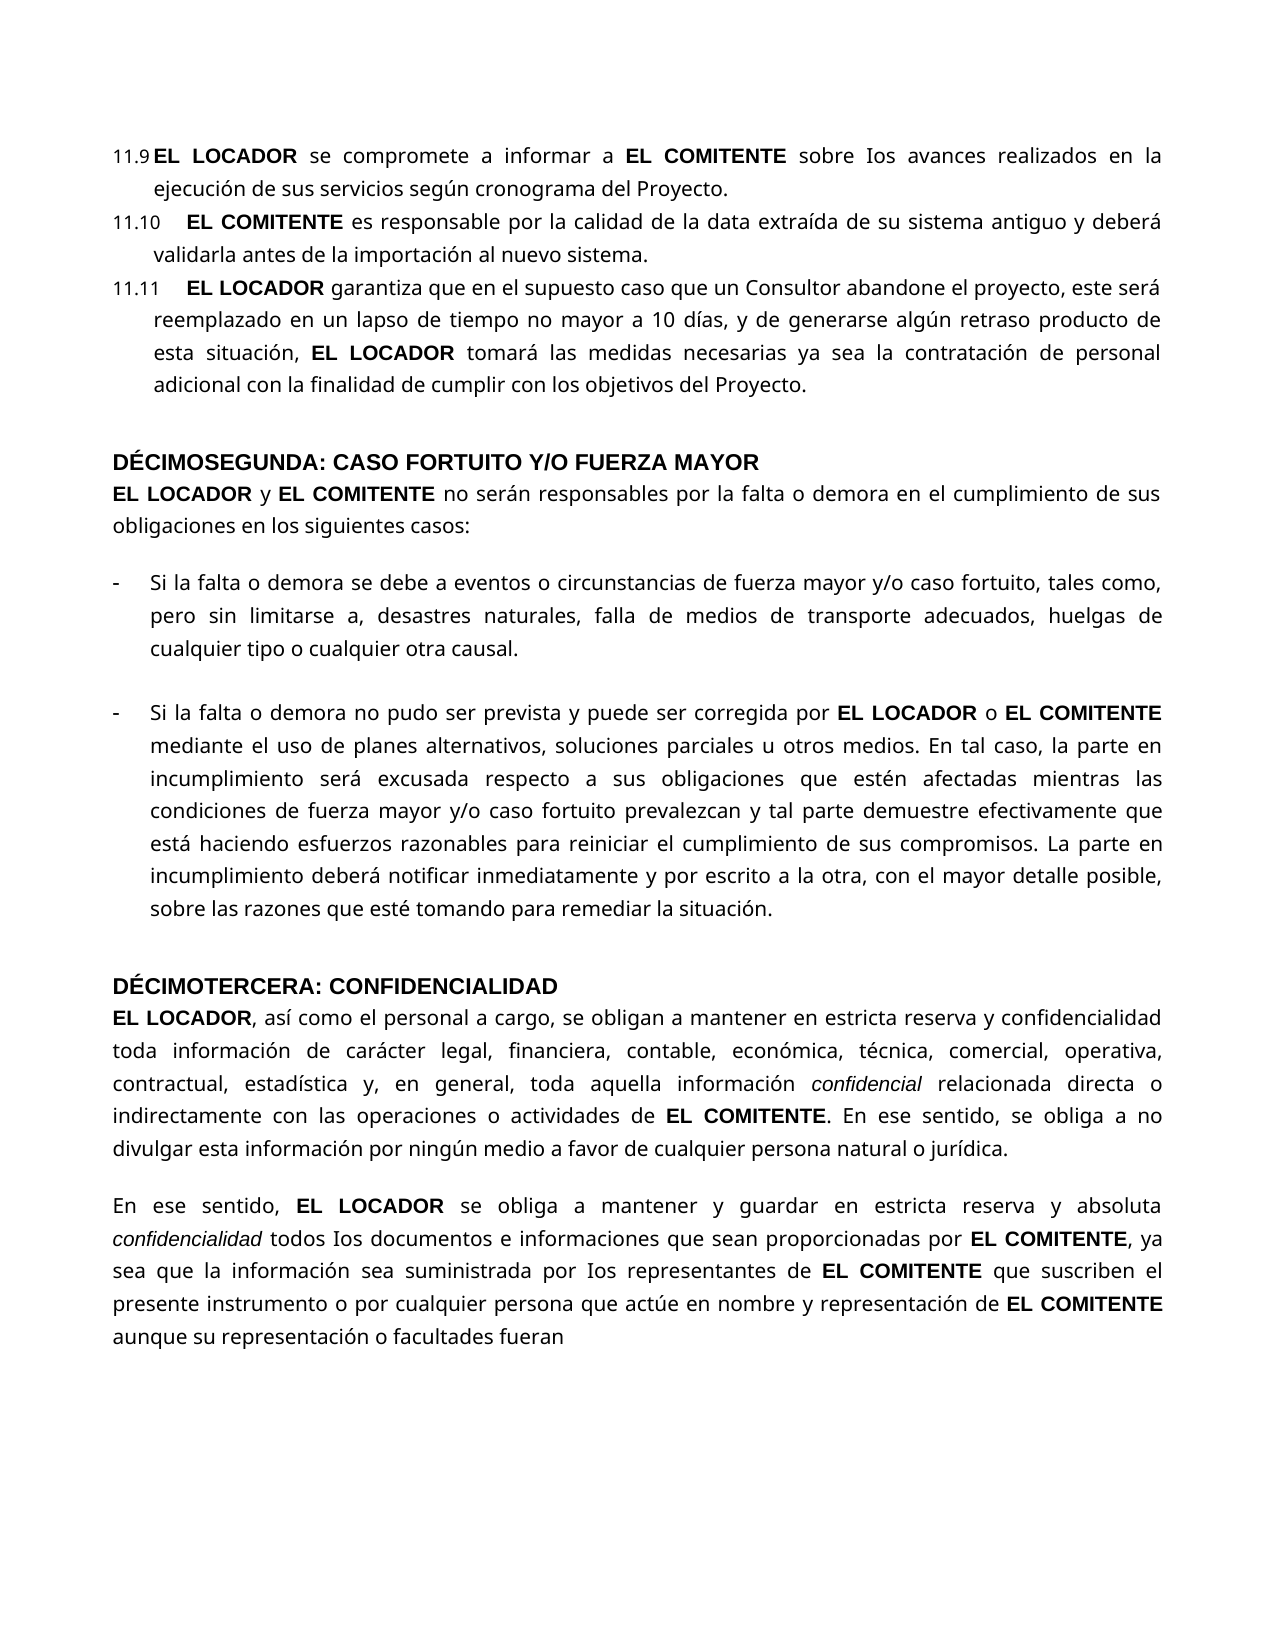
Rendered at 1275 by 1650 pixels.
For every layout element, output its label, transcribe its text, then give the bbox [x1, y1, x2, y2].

text EL LOCADOR y EL COMITENTE no serán responsables por la falta o demora en el cumplimiento de sus obligaciones en los siguientes casos: [112, 479, 1162, 540]
list EL LOCADOR se compromete a informar a EL COMITENTE sobre Ios avances realizados en la ejecución de sus servicios según cronograma del Proyecto. [112, 142, 1163, 203]
list Si la falta o demora se debe a eventos o circunstancias de fuerza mayor y/o caso fortuito, tales como, pero sin limitarse a, desastres naturales, falla de medios de transporte adecuados, huelgas de cualquier tipo o cualquier otra causal. [112, 568, 1163, 662]
list EL LOCADOR garantiza que en el supuesto caso que un Consultor abandone el proyecto, este será reemplazado en un lapso de tiempo no mayor a 10 días, y de generarse algún retraso producto de esta situación, EL LOCADOR tomará las medidas necesarias ya sea la contratación de personal adicional con la finalidad de cumplir con los objetivos del Proyecto. [112, 273, 1162, 399]
list Si la falta o demora no pudo ser prevista y puede ser corregida por EL LOCADOR o EL COMITENTE mediante el uso de planes alternativos, soluciones parciales u otros medios. En tal caso, la parte en incumplimiento será excusada respecto a sus obligaciones que estén afectadas mientras las condiciones de fuerza mayor y/o caso fortuito prevalezcan y tal parte demuestre efectivamente que está haciendo esfuerzos razonables para reiniciar el cumplimiento de sus compromisos. La parte en incumplimiento deberá notificar inmediatamente y por escrito a la otra, con el mayor detalle posible, sobre las razones que esté tomando para remediar la situación. [112, 698, 1163, 923]
subtitle DÉCIMOSEGUNDA: CASO FORTUITO Y/O FUERZA MAYOR [112, 449, 1175, 475]
subtitle DÉCIMOTERCERA: CONFIDENCIALIDAD [112, 973, 1175, 999]
list EL COMITENTE es responsable por la calidad de la data extraída de su sistema antiguo y deberá validarla antes de la importación al nuevo sistema. [112, 207, 1162, 268]
text En ese sentido, EL LOCADOR se obliga a mantener y guardar en estricta reserva y absoluta conﬁdencialidad todos Ios documentos e informaciones que sean proporcionadas por EL COMITENTE, ya sea que la información sea suministrada por Ios representantes de EL COMITENTE que suscriben el presente instrumento o por cualquier persona que actúe en nombre y representación de EL COMITENTE aunque su representación o facultades fueran [112, 1191, 1163, 1350]
text EL LOCADOR, así como el personal a cargo, se obligan a mantener en estricta reserva y confidencialidad toda información de carácter legal, ﬁnanciera, contable, económica, técnica, comercial, operativa, contractual, estadística y, en general, toda aquella información conﬁdencial relacionada directa o indirectamente con las operaciones o actividades de EL COMITENTE. En ese sentido, se obliga a no divulgar esta información por ningún medio a favor de cualquier persona natural o jurídica. [112, 1003, 1163, 1162]
